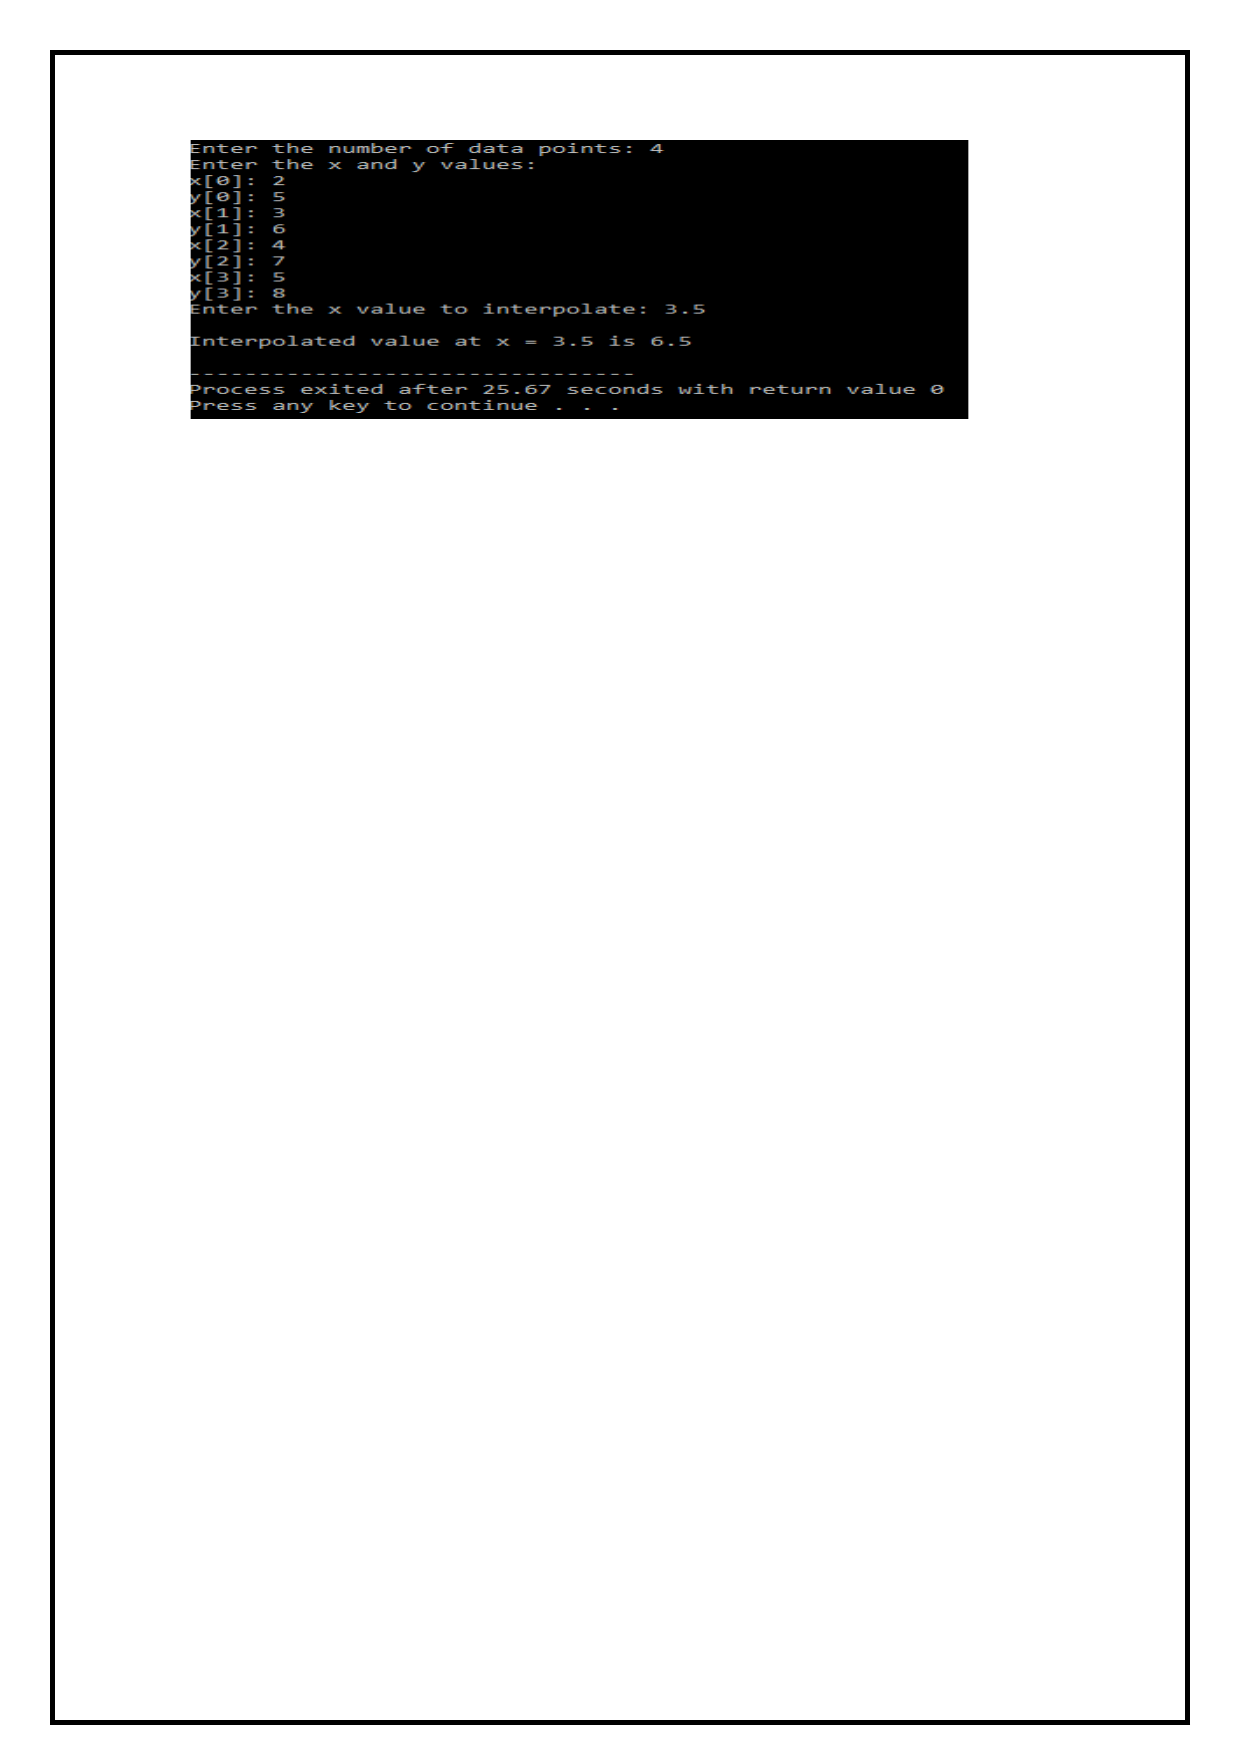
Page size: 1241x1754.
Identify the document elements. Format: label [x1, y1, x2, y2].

picture [190, 139, 969, 419]
